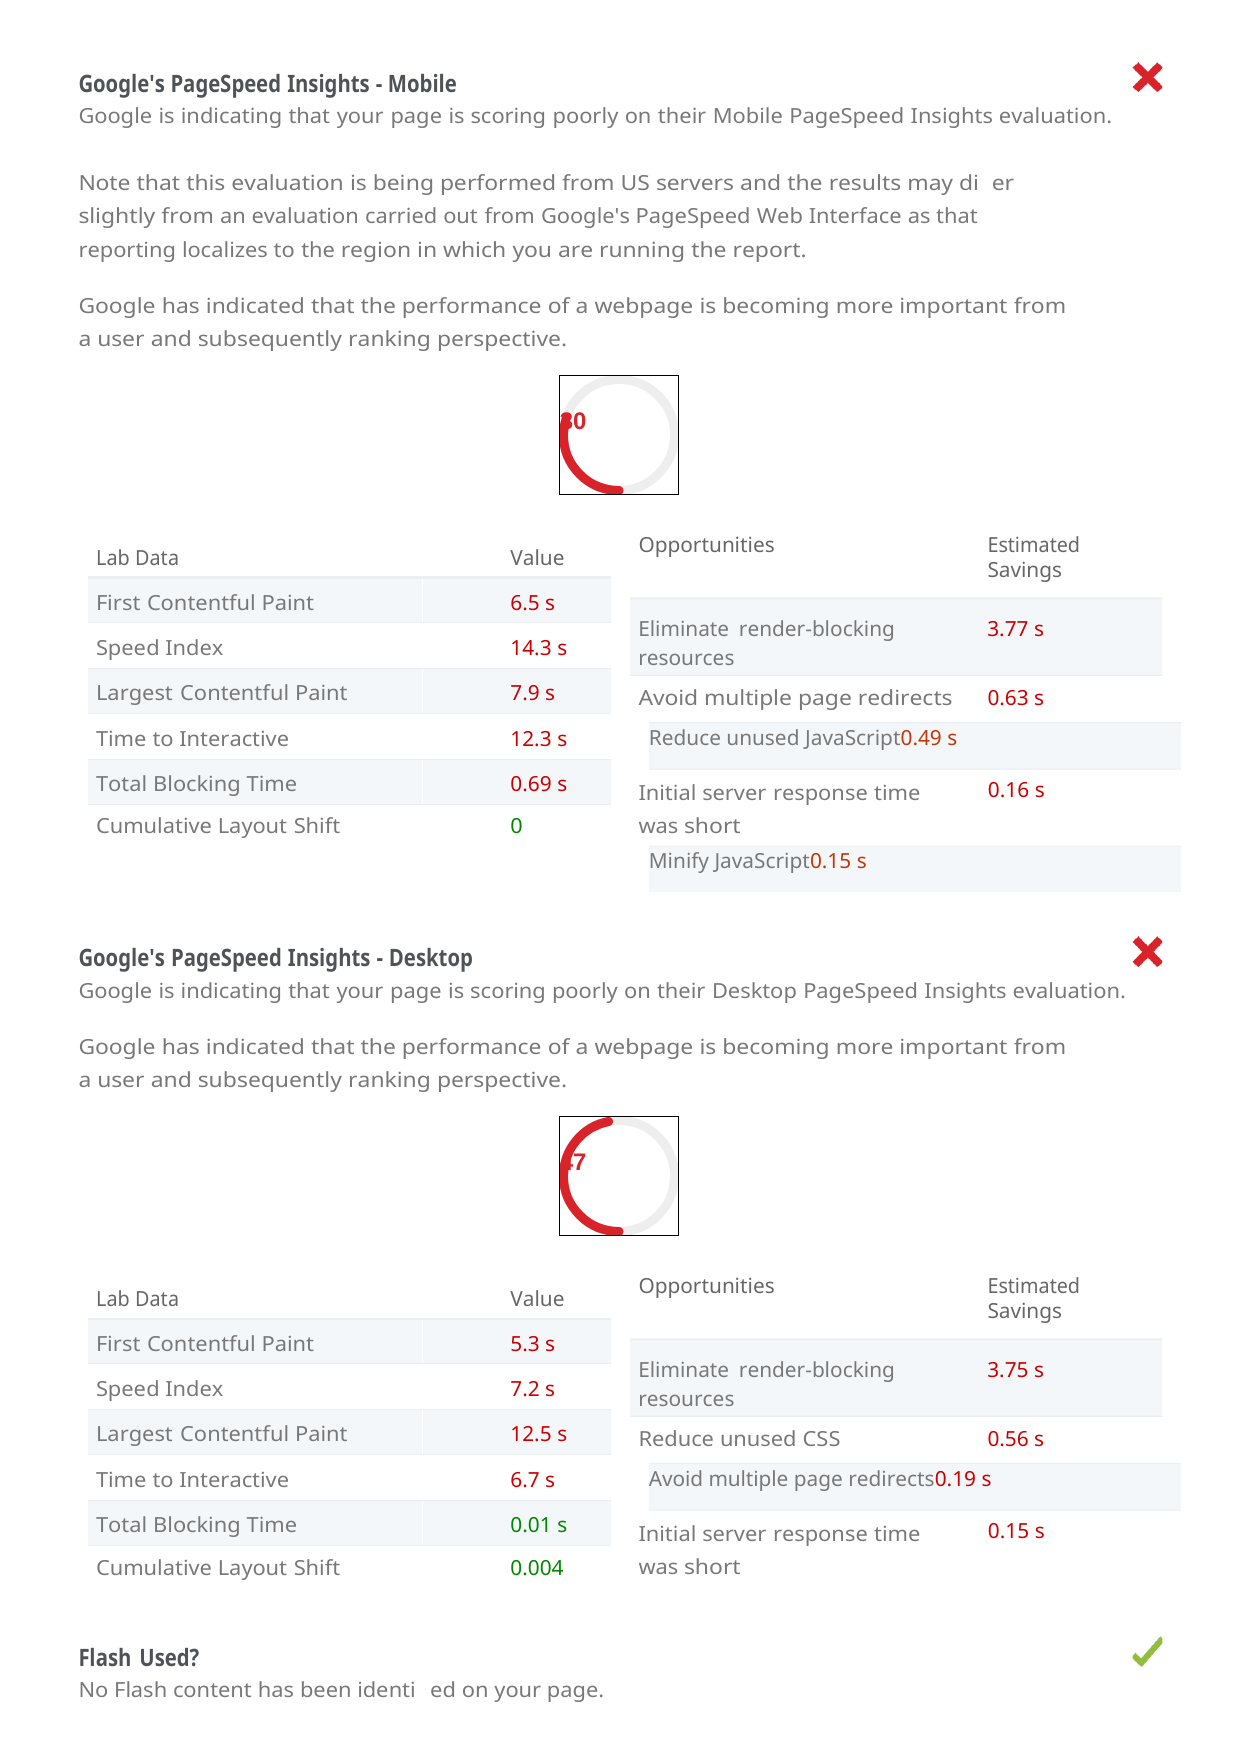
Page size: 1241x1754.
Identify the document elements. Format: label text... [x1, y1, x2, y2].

text Initial server response time was short [638, 1519, 951, 1580]
text Avoid multiple page redirects 0.63 s [638, 591, 1213, 711]
picture [1132, 62, 1163, 92]
text Opportunities Estimated Savings [638, 532, 1087, 584]
picture [1132, 936, 1163, 967]
text 0.16 s [988, 778, 1213, 802]
picture [560, 1117, 678, 1235]
text Note that this evaluation is being performed from US servers and the results may di er slightly from an evaluation carried out from Google's PageSpeed Web Interface as that reporting localizes to the region in which you are running the report. [78, 168, 1070, 263]
text 0.15 s [988, 1519, 1213, 1543]
text Initial server response time was short [638, 778, 951, 839]
text Google has indicated that the performance of a webpage is becoming more important from a user and subsequently ranking perspective. [78, 291, 1070, 352]
picture [1132, 1636, 1163, 1667]
text Google has indicated that the performance of a webpage is becoming more important from a user and subsequently ranking perspective. [78, 1032, 1070, 1093]
text Reduce unused CSS 0.56 s [638, 1332, 1213, 1452]
text No Flash content has been identi ed on your page. [78, 1675, 1213, 1704]
text Opportunities Estimated Savings [638, 1272, 1087, 1325]
subtitle Flash Used? [78, 1637, 1213, 1673]
subtitle Google's PageSpeed Insights - Mobile [78, 62, 1213, 99]
picture [560, 376, 678, 494]
text Google is indicating that your page is scoring poorly on their Desktop PageSpeed Insights evaluation. [78, 976, 1213, 1004]
text Google is indicating that your page is scoring poorly on their Mobile PageSpeed Insights evaluation. [78, 101, 1213, 129]
picture [560, 415, 568, 427]
subtitle Google's PageSpeed Insights - Desktop [78, 937, 1213, 974]
